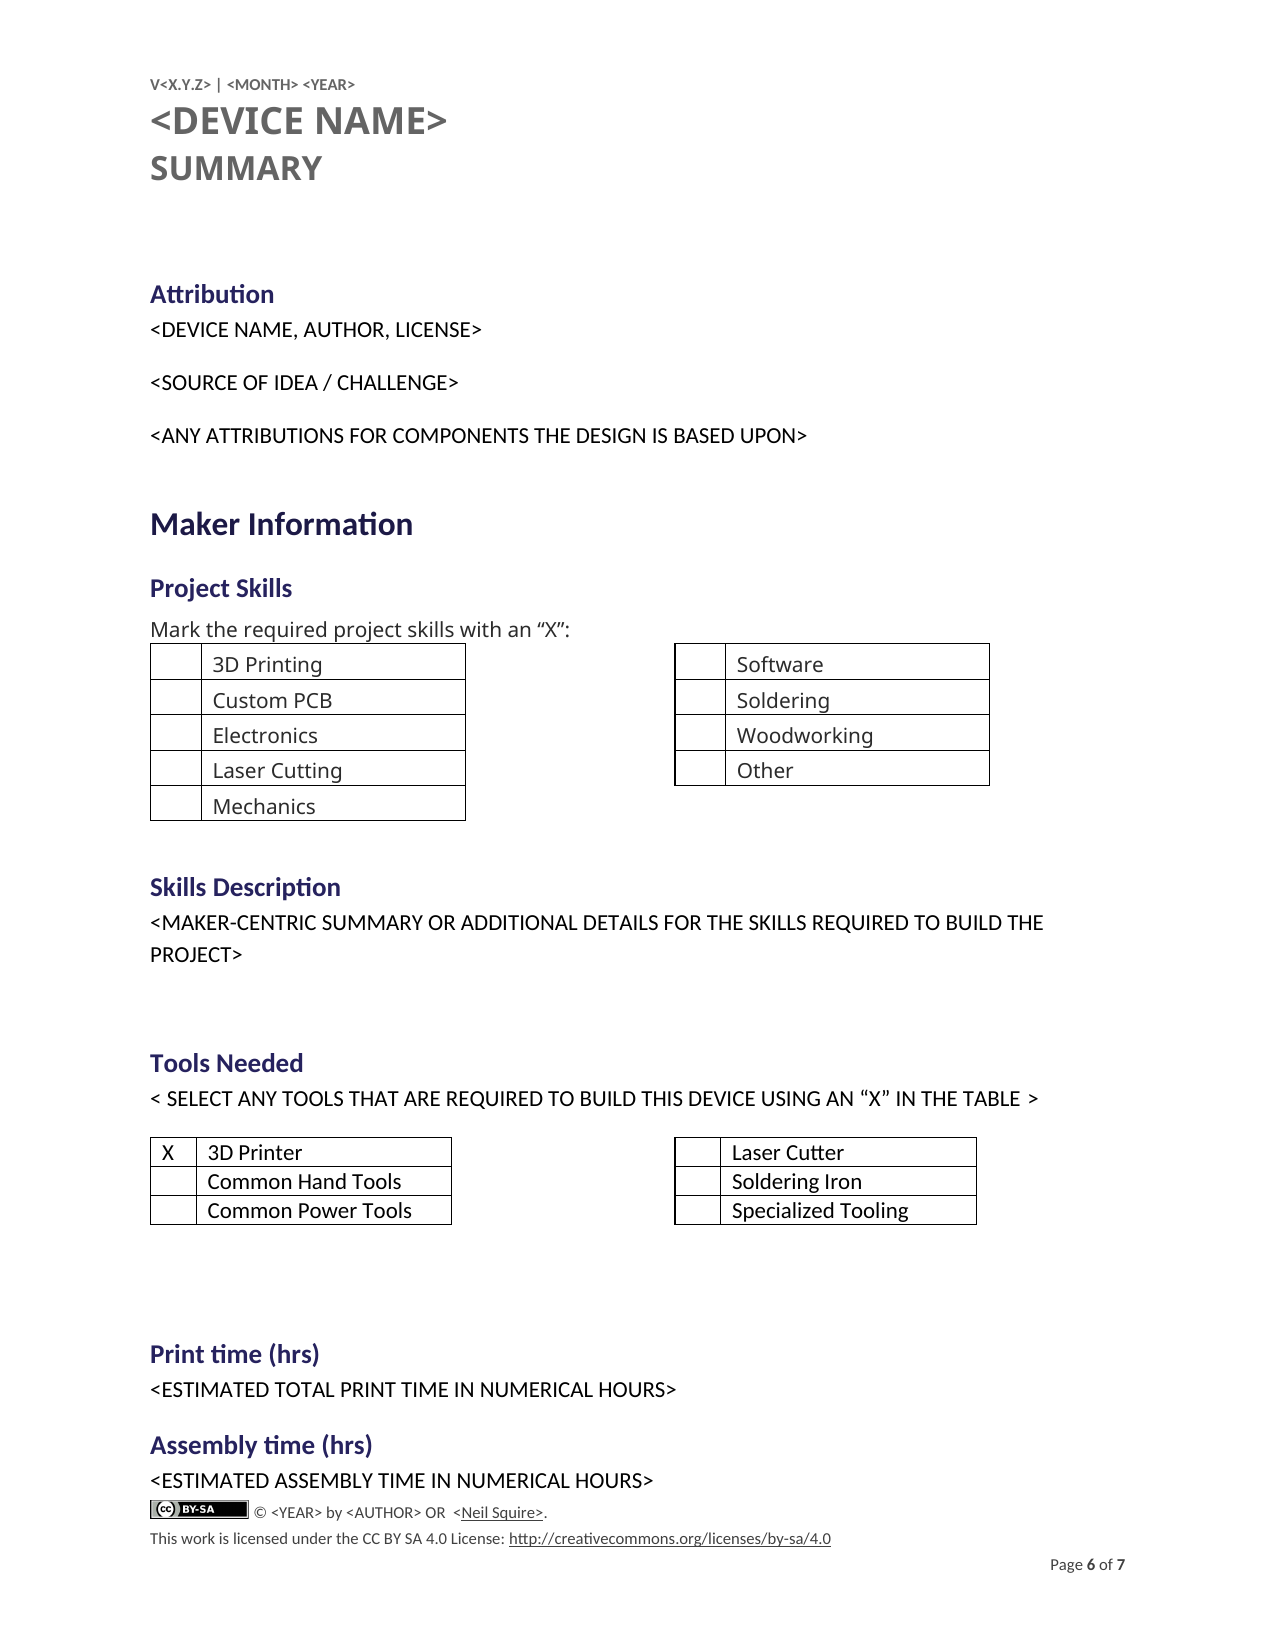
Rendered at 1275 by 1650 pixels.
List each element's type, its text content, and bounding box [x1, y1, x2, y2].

table_cell [714, 715, 725, 749]
subtitle Skills Description [150, 870, 1125, 903]
table_header 3D Printer [197, 1138, 451, 1166]
text < SELECT ANY TOOLS THAT ARE REQUIRED TO BUILD THIS DEVICE USING AN “X” IN THE TABLE > [150, 1084, 1125, 1112]
subtitle Tools Needed [150, 1046, 1125, 1079]
table_cell [714, 644, 725, 679]
text <SOURCE OF IDEA / CHALLENGE> [150, 368, 1125, 396]
text <ANY ATTRIBUTIONS FOR COMPONENTS THE DESIGN IS BASED UPON> [150, 421, 1125, 449]
table_cell [714, 751, 725, 785]
table_cell [151, 1167, 196, 1195]
table_cell [151, 1196, 196, 1224]
table_cell [676, 1196, 720, 1224]
text <ESTIMATED ASSEMBLY TIME IN NUMERICAL HOURS> [150, 1466, 1125, 1494]
table_cell [676, 680, 686, 714]
subtitle Assembly time (hrs) [150, 1428, 1125, 1461]
table_cell [151, 751, 162, 785]
table_cell [190, 751, 201, 785]
subtitle Project Skills [150, 571, 1125, 604]
table_cell [676, 715, 686, 749]
table_cell [676, 751, 686, 785]
text <ESTIMATED TOTAL PRINT TIME IN NUMERICAL HOURS> [150, 1375, 1125, 1403]
subtitle Print time (hrs) [150, 1337, 1125, 1370]
text <DEVICE NAME, AUTHOR, LICENSE> [150, 315, 1125, 343]
table_header X [151, 1138, 196, 1166]
table_cell Common Hand Tools [197, 1167, 451, 1195]
table_cell [151, 715, 162, 749]
table_cell Laser Cutter [721, 1138, 976, 1166]
table_cell [676, 1167, 720, 1195]
table_cell [676, 644, 686, 679]
table_cell [190, 715, 201, 749]
text Mark the required project skills with an “X”: [150, 609, 1125, 643]
subtitle Maker Information [150, 503, 1125, 544]
table_cell [190, 786, 201, 820]
picture [150, 1500, 249, 1519]
table_cell [714, 680, 725, 714]
table_cell Specialized Tooling [721, 1196, 976, 1224]
table_cell [190, 680, 201, 714]
table_cell [151, 680, 162, 714]
subtitle Attribution [150, 277, 1125, 310]
table_cell [676, 1138, 720, 1166]
table_cell Soldering Iron [721, 1167, 976, 1195]
table_cell Common Power Tools [197, 1196, 451, 1224]
text <MAKER-CENTRIC SUMMARY OR ADDITIONAL DETAILS FOR THE SKILLS REQUIRED TO BUILD THE PROJECT> [150, 908, 1125, 968]
table_header [151, 644, 162, 679]
table_cell [151, 786, 162, 820]
table_header [190, 644, 201, 679]
